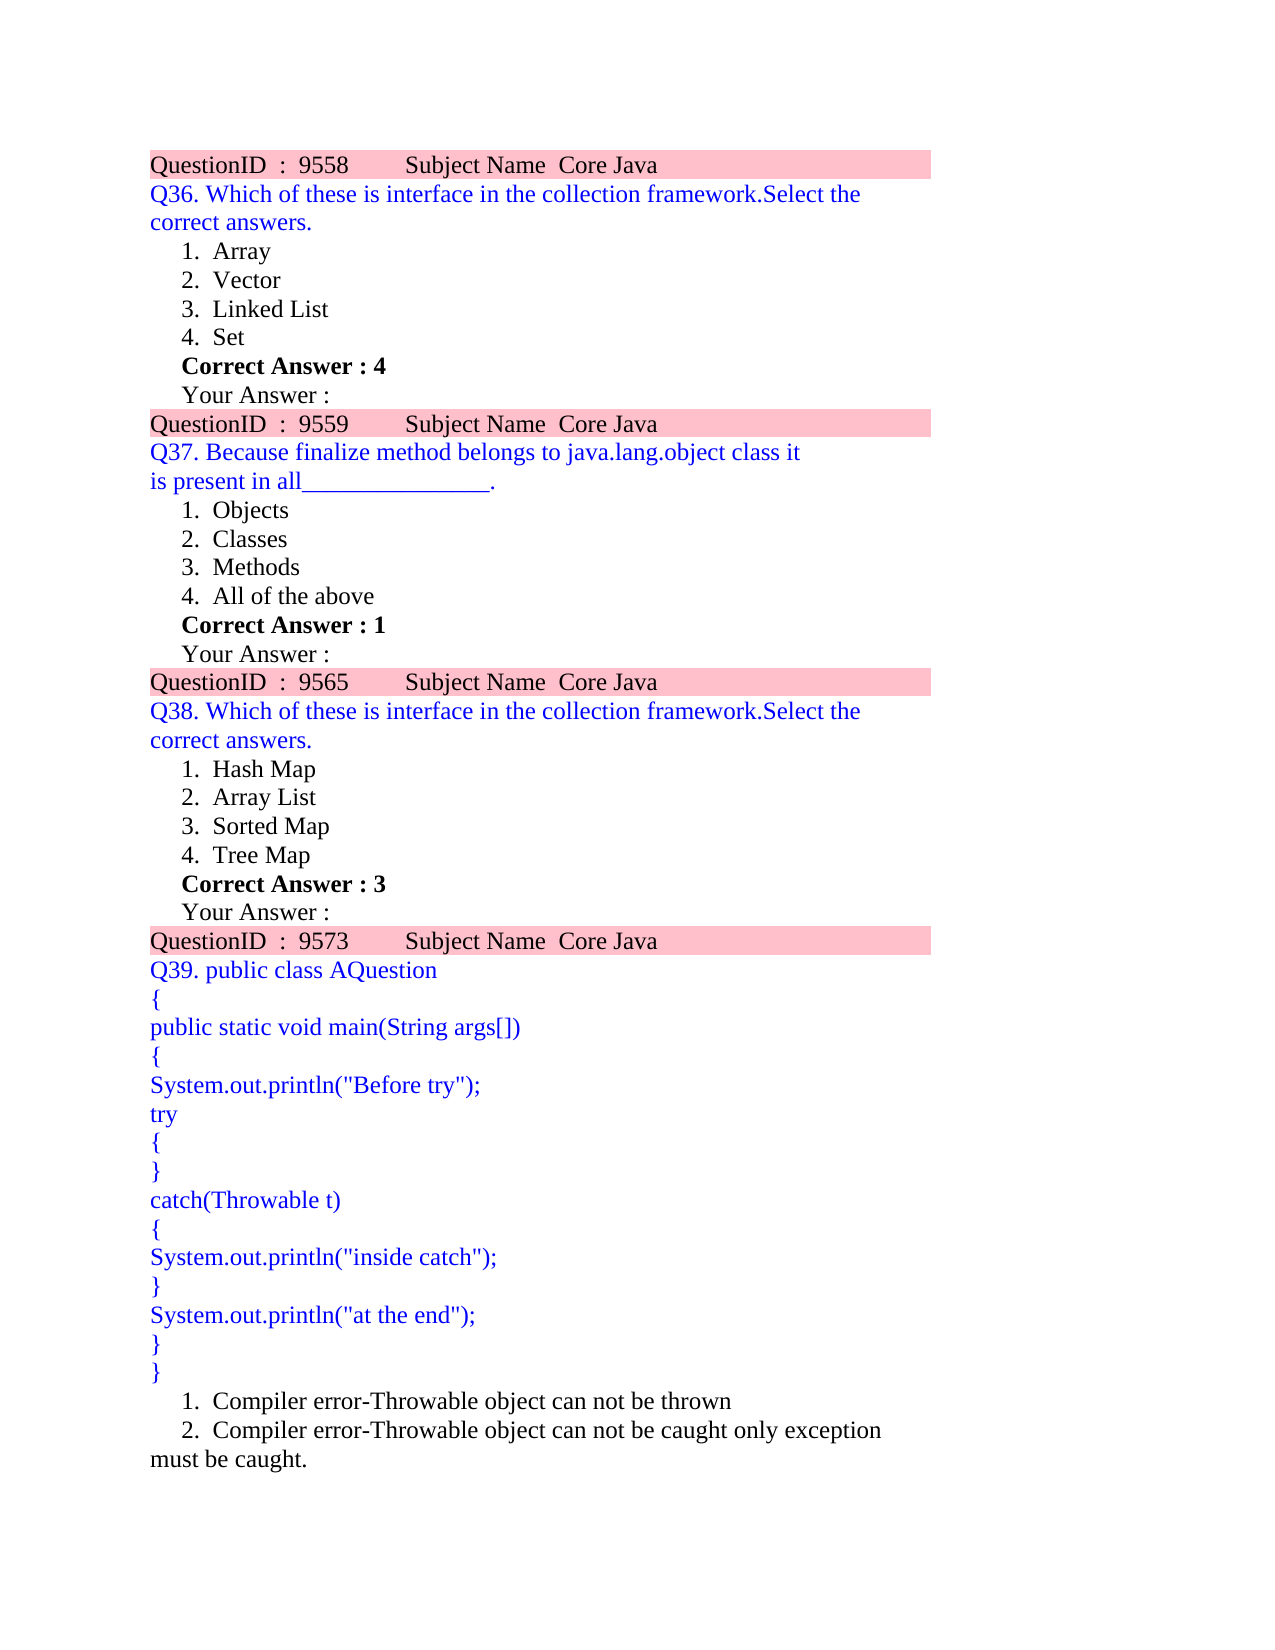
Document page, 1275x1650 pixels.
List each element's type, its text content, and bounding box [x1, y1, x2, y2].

table_cell 1. Hash Map [150, 754, 931, 782]
table_cell Your Answer : [150, 380, 931, 409]
table_cell 2. Vector [150, 265, 931, 294]
table_cell QuestionID : 9573 Subject Name Core Java [150, 926, 931, 955]
table_cell 3. Methods [150, 553, 931, 581]
table_cell QuestionID : 9565 Subject Name Core Java [150, 668, 931, 696]
table_cell Your Answer : [150, 639, 931, 667]
table_cell Correct Answer : 4 [150, 351, 931, 380]
table_cell 1. Array [150, 236, 931, 265]
table_cell 4. Tree Map [150, 840, 931, 869]
table_cell 2. Classes [150, 524, 931, 552]
table_cell QuestionID : 9558 Subject Name Core Java [150, 150, 931, 179]
table_cell 4. Set [150, 323, 931, 351]
table_cell Your Answer : [150, 898, 931, 926]
table_cell 3. Sorted Map [150, 811, 931, 840]
table_cell Q37. Because finalize method belongs to java.lang.object class it is present in all_______________. [150, 438, 931, 495]
table_cell Q36. Which of these is interface in the collection framework.Select the correct answers. [150, 179, 931, 236]
table_cell 2. Compiler error-Throwable object can not be caught only exception must be caught. [150, 1415, 931, 1472]
table_cell QuestionID : 9559 Subject Name Core Java [150, 409, 931, 437]
table_cell Q38. Which of these is interface in the collection framework.Select the correct answers. [150, 696, 931, 754]
table_cell Correct Answer : 1 [150, 610, 931, 639]
table_cell 1. Compiler error-Throwable object can not be thrown [150, 1386, 931, 1415]
table_cell 4. All of the above [150, 581, 931, 610]
table_cell 2. Array List [150, 783, 931, 811]
table_cell 3. Linked List [150, 294, 931, 322]
table_cell Correct Answer : 3 [150, 869, 931, 897]
table_cell 1. Objects [150, 495, 931, 524]
table_cell Q39. public class AQuestion { public static void main(String args[]) { System.out.println("Before try"); try { } catch(Throwable t) { System.out.println("inside catch"); } System.out.println("at the end"); } } [150, 955, 931, 1386]
